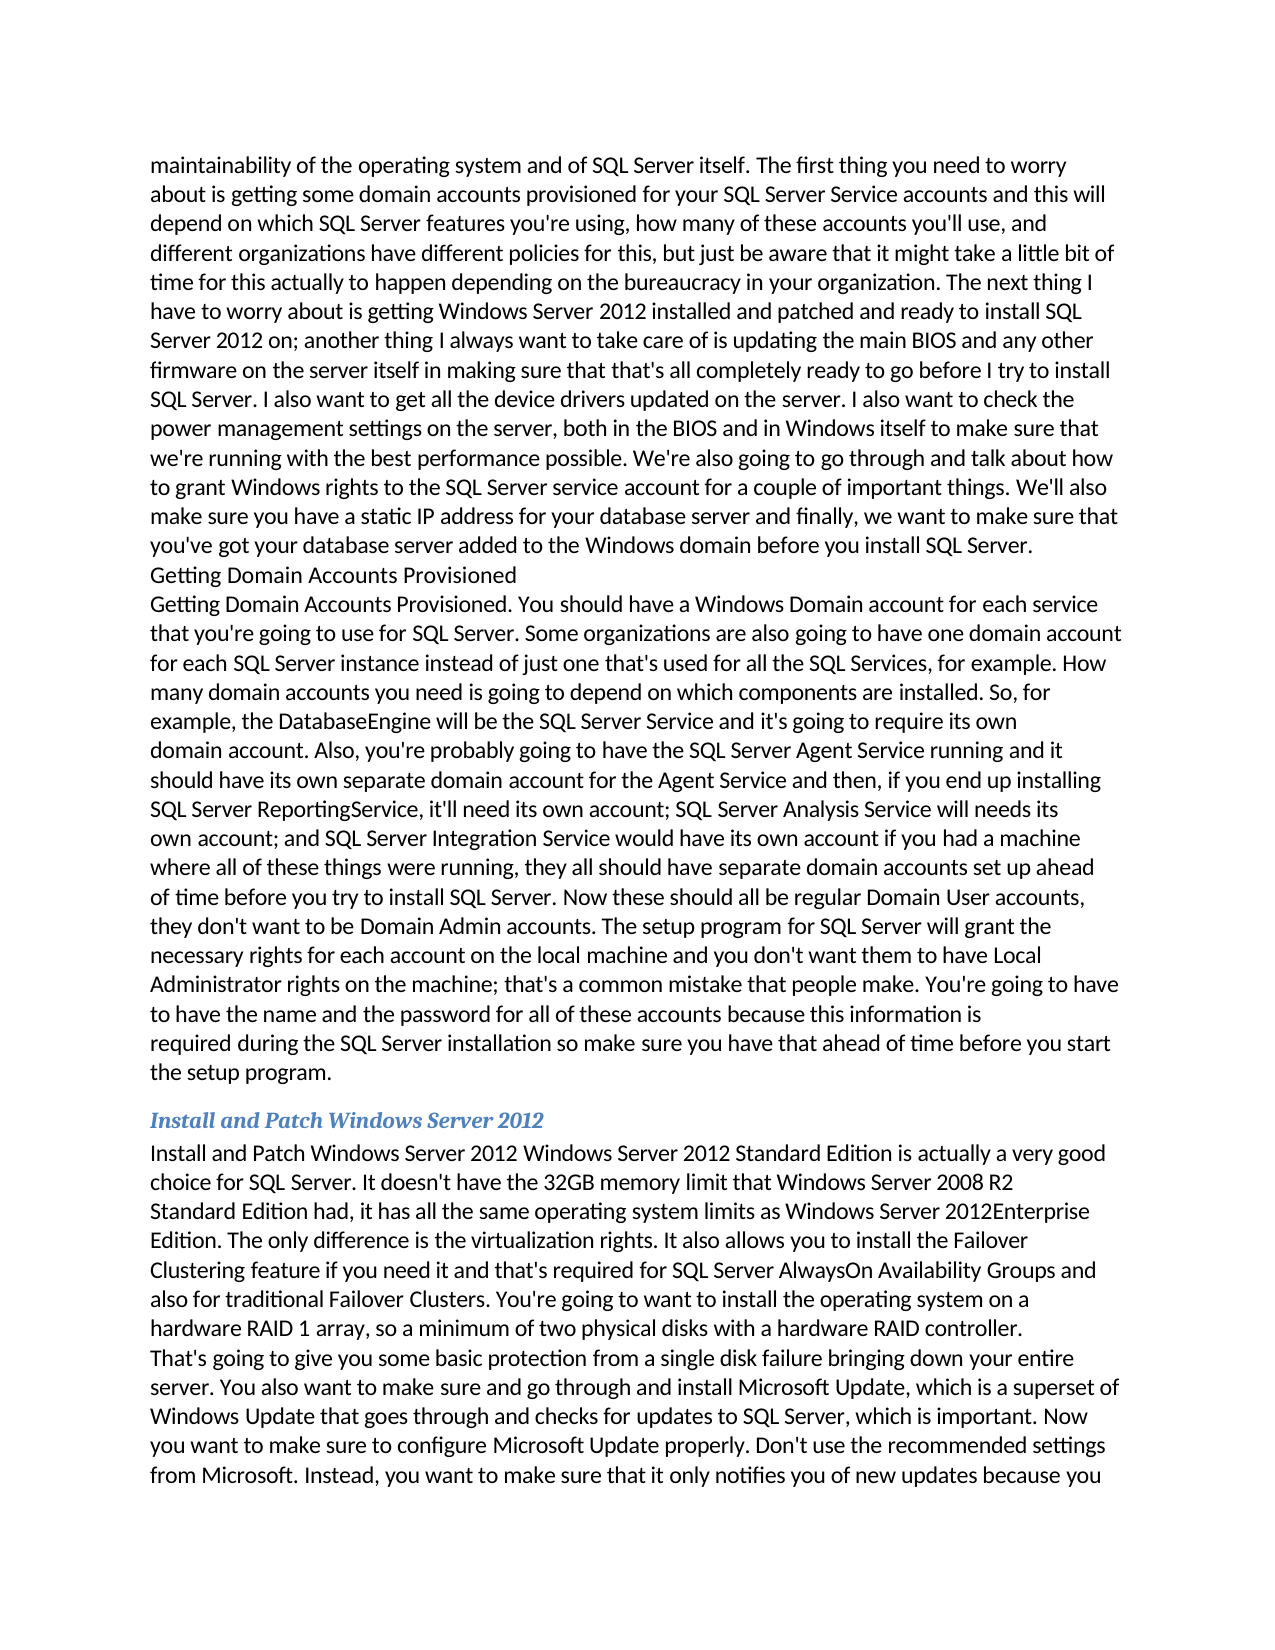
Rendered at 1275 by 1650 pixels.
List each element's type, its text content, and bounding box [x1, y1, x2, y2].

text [150, 150, 1125, 560]
text Getting Domain Accounts Provisioned [150, 560, 1125, 589]
subtitle Install and Patch Windows Server 2012 [150, 1107, 1125, 1134]
text Getting Domain Accounts Provisioned. You should have a Windows Domain account for each service that you're going to use for SQL Server. Some organizations are also going to have one domain account for each SQL Server instance instead of just one that's used for all the SQL Services, for example. How many domain accounts you need is going to depend on which components are installed. So, for example, the DatabaseEngine will be the SQL Server Service and it's going to require its own domain account. Also, you're probably going to have the SQL Server Agent Service running and it should have its own separate domain account for the Agent Service and then, if you end up installing SQL Server ReportingService, it'll need its own account; SQL Server Analysis Service will needs its own account; and SQL Server Integration Service would have its own account if you had a machine where all of these things were running, they all should have separate domain accounts set up ahead of time before you try to install SQL Server. Now these should all be regular Domain User accounts, they don't want to be Domain Admin accounts. The setup program for SQL Server will grant the necessary rights for each account on the local machine and you don't want them to have Local Administrator rights on the machine; that's a common mistake that people make. You're going to have to have the name and the password for all of these accounts because this information is required during the SQL Server installation so make sure you have that ahead of time before you start the setup program. [150, 589, 1125, 1087]
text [150, 1138, 1125, 1489]
